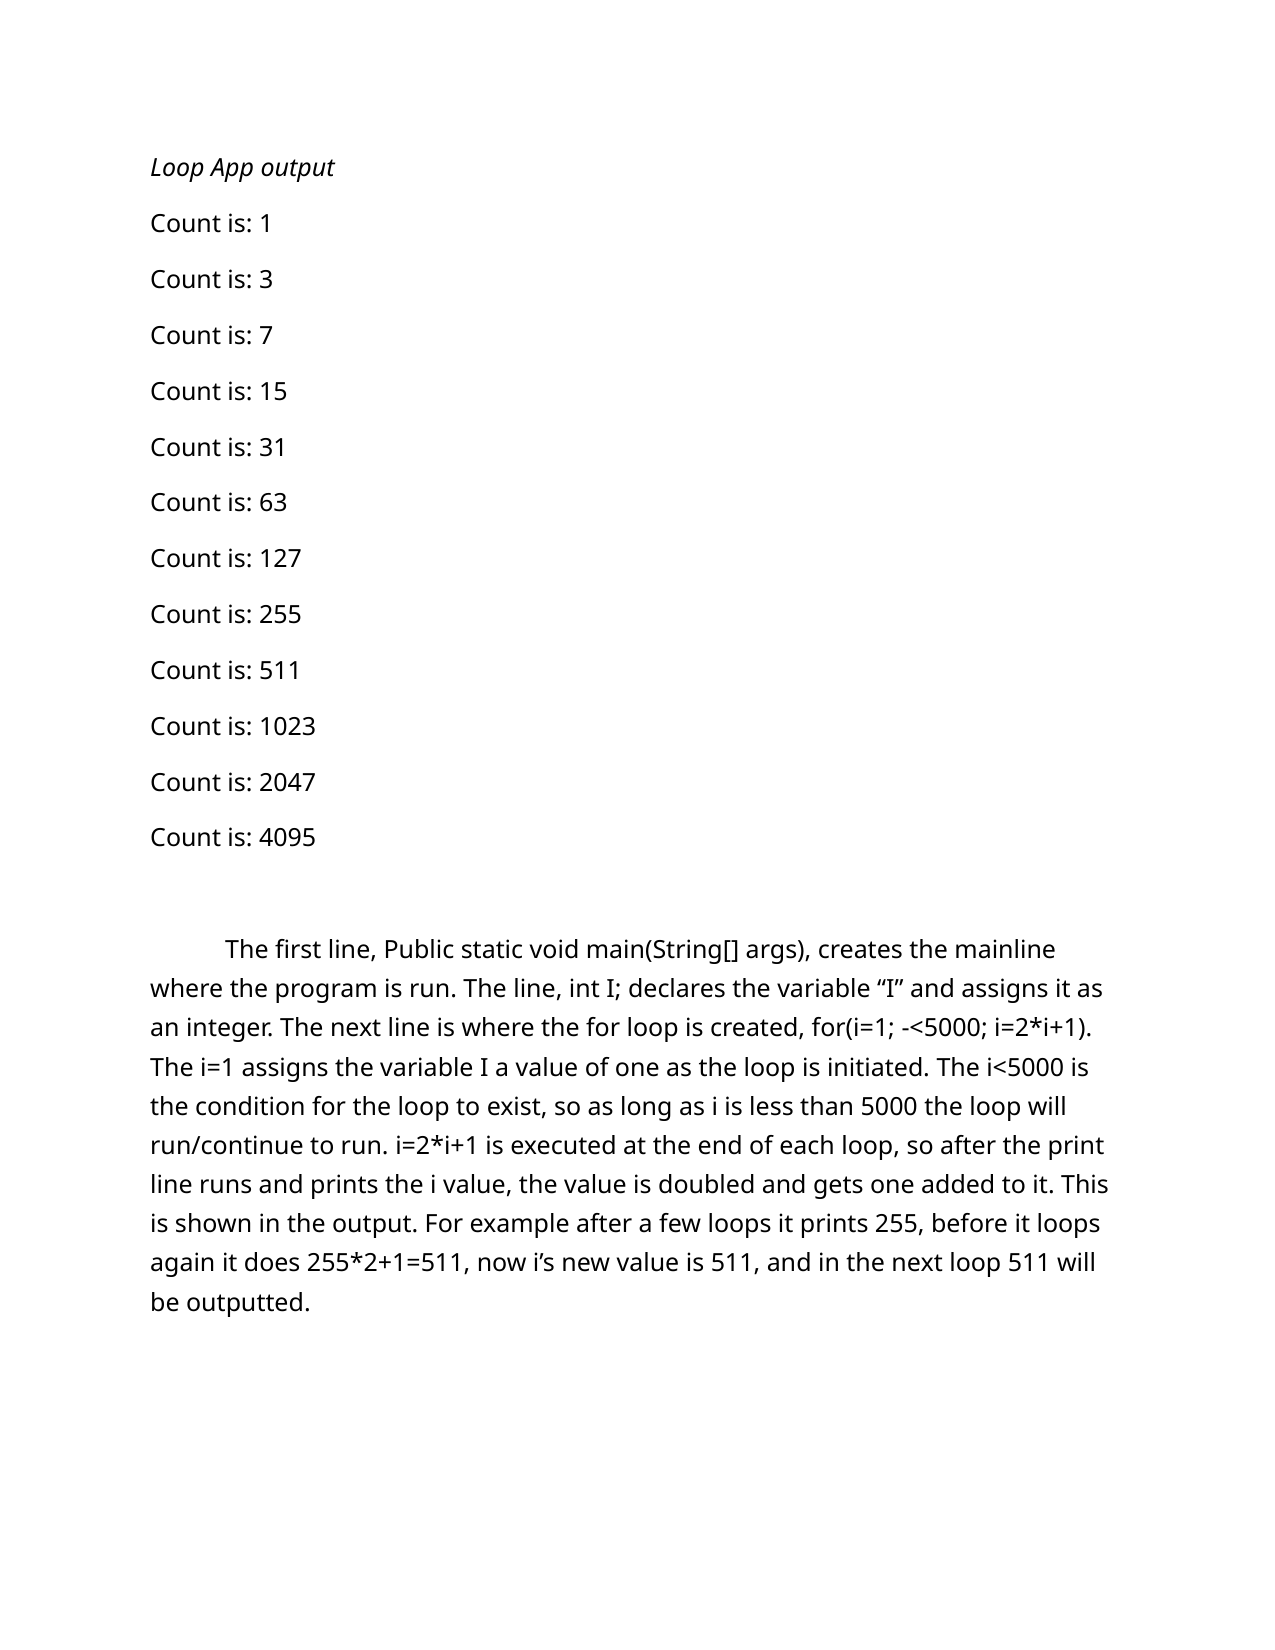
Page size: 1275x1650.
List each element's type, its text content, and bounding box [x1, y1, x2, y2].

text Loop App output [150, 150, 1125, 184]
text Count is: 511 [150, 652, 1125, 687]
text Count is: 127 [150, 541, 1125, 575]
text Count is: 15 [150, 373, 1125, 407]
text Count is: 1 [150, 206, 1125, 240]
text Count is: 1023 [150, 708, 1125, 742]
text Count is: 2047 [150, 764, 1125, 798]
text Count is: 7 [150, 317, 1125, 352]
text Count is: 255 [150, 597, 1125, 631]
text Count is: 4095 [150, 820, 1125, 854]
text The first line, Public static void main(String[] args), creates the mainline where the program is run. The line, int I; declares the variable “I” and assigns it as an integer. The next line is where the for loop is created, for(i=1; -<5000; i=2*i+1). The i=1 assigns the variable I a value of one as the loop is initiated. The i<5000 is the condition for the loop to exist, so as long as i is less than 5000 the loop will run/continue to run. i=2*i+1 is executed at the end of each loop, so after the print line runs and prints the i value, the value is doubled and gets one added to it. This is shown in the output. For example after a few loops it prints 255, before it loops again it does 255*2+1=511, now i’s new value is 511, and in the next loop 511 will be outputted. [150, 932, 1125, 1318]
text Count is: 31 [150, 429, 1125, 463]
text Count is: 63 [150, 485, 1125, 519]
text Count is: 3 [150, 262, 1125, 296]
